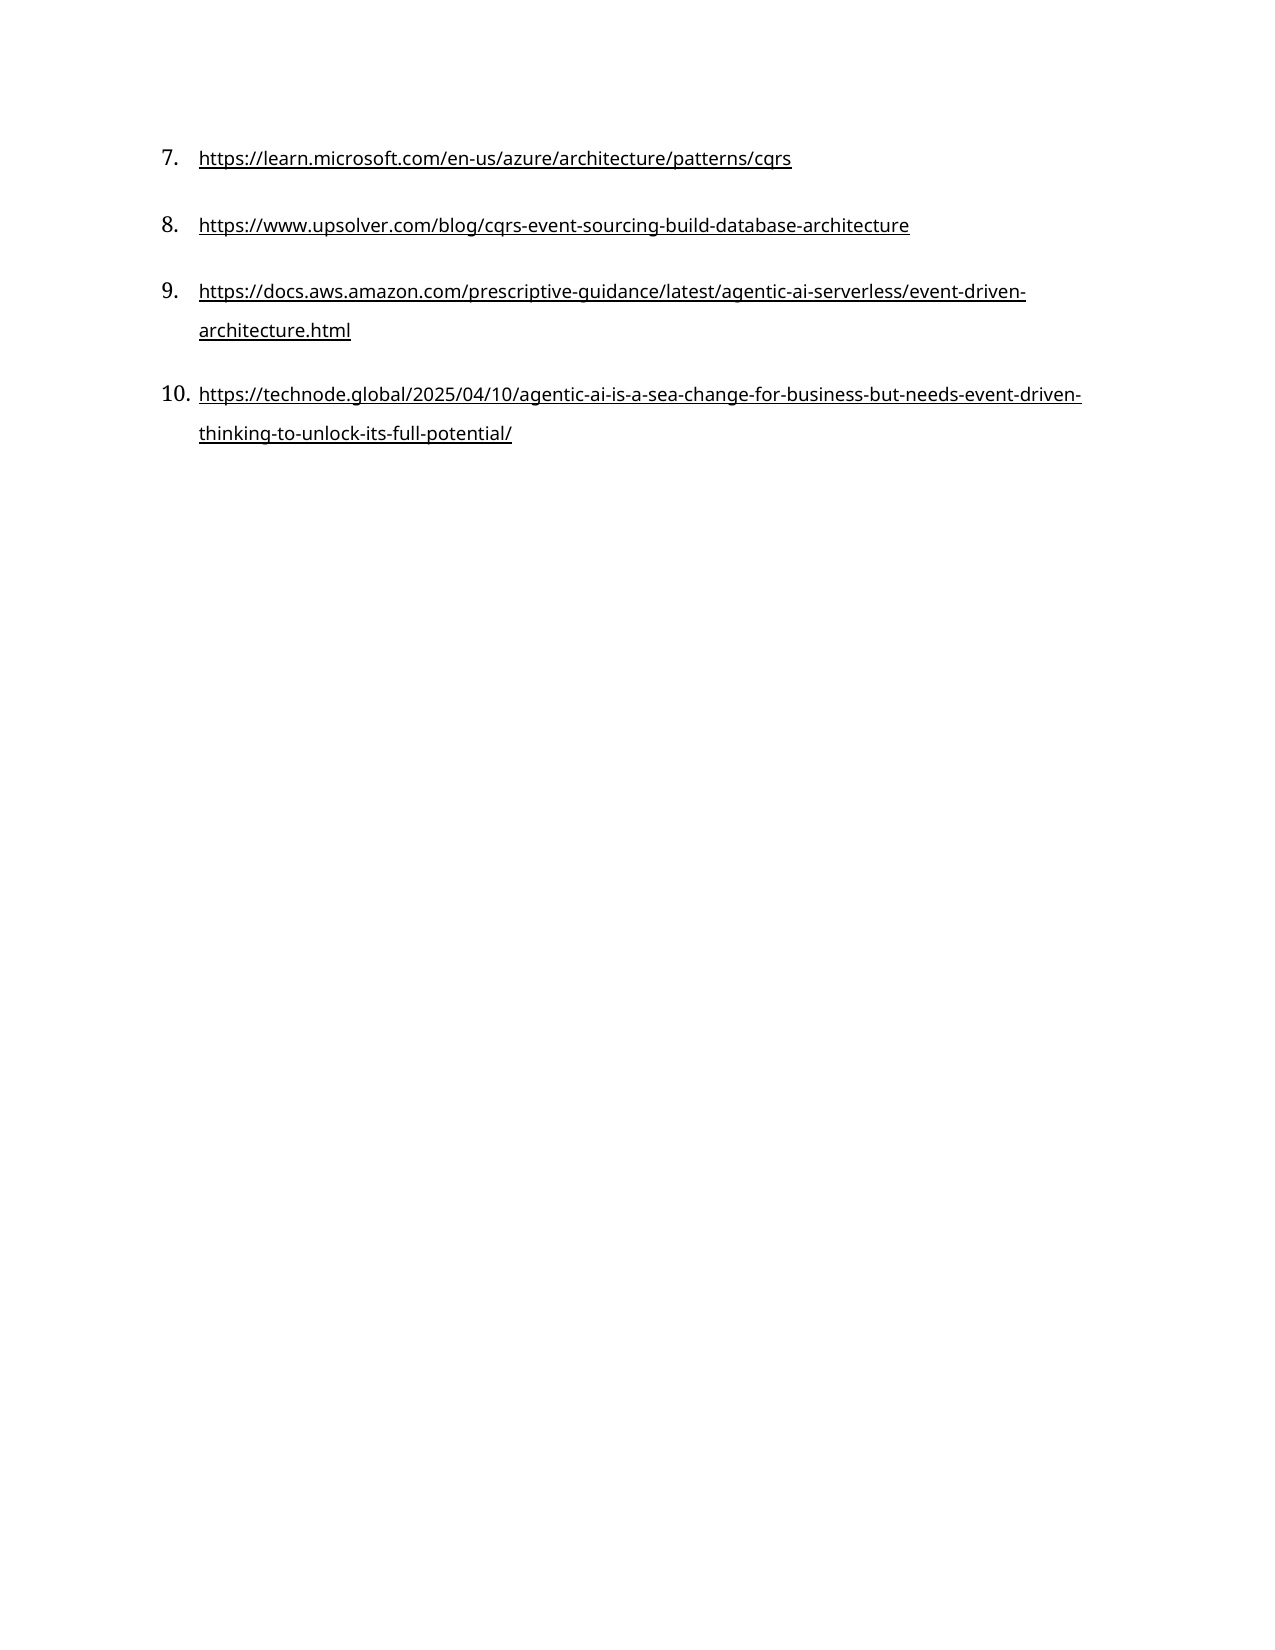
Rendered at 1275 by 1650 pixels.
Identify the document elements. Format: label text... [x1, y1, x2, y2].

list https://technode.global/2025/04/10/agentic-ai-is-a-sea-change-for-business-but-needs-event-driven-thinking-to-unlock-its-full-potential/ [161, 378, 1133, 446]
list https://www.upsolver.com/blog/cqrs-event-sourcing-build-database-architecture [161, 209, 1133, 238]
list https://learn.microsoft.com/en-us/azure/architecture/patterns/cqrs [161, 142, 1133, 172]
list https://docs.aws.amazon.com/prescriptive-guidance/latest/agentic-ai-serverless/event-driven-architecture.html [161, 275, 1133, 343]
